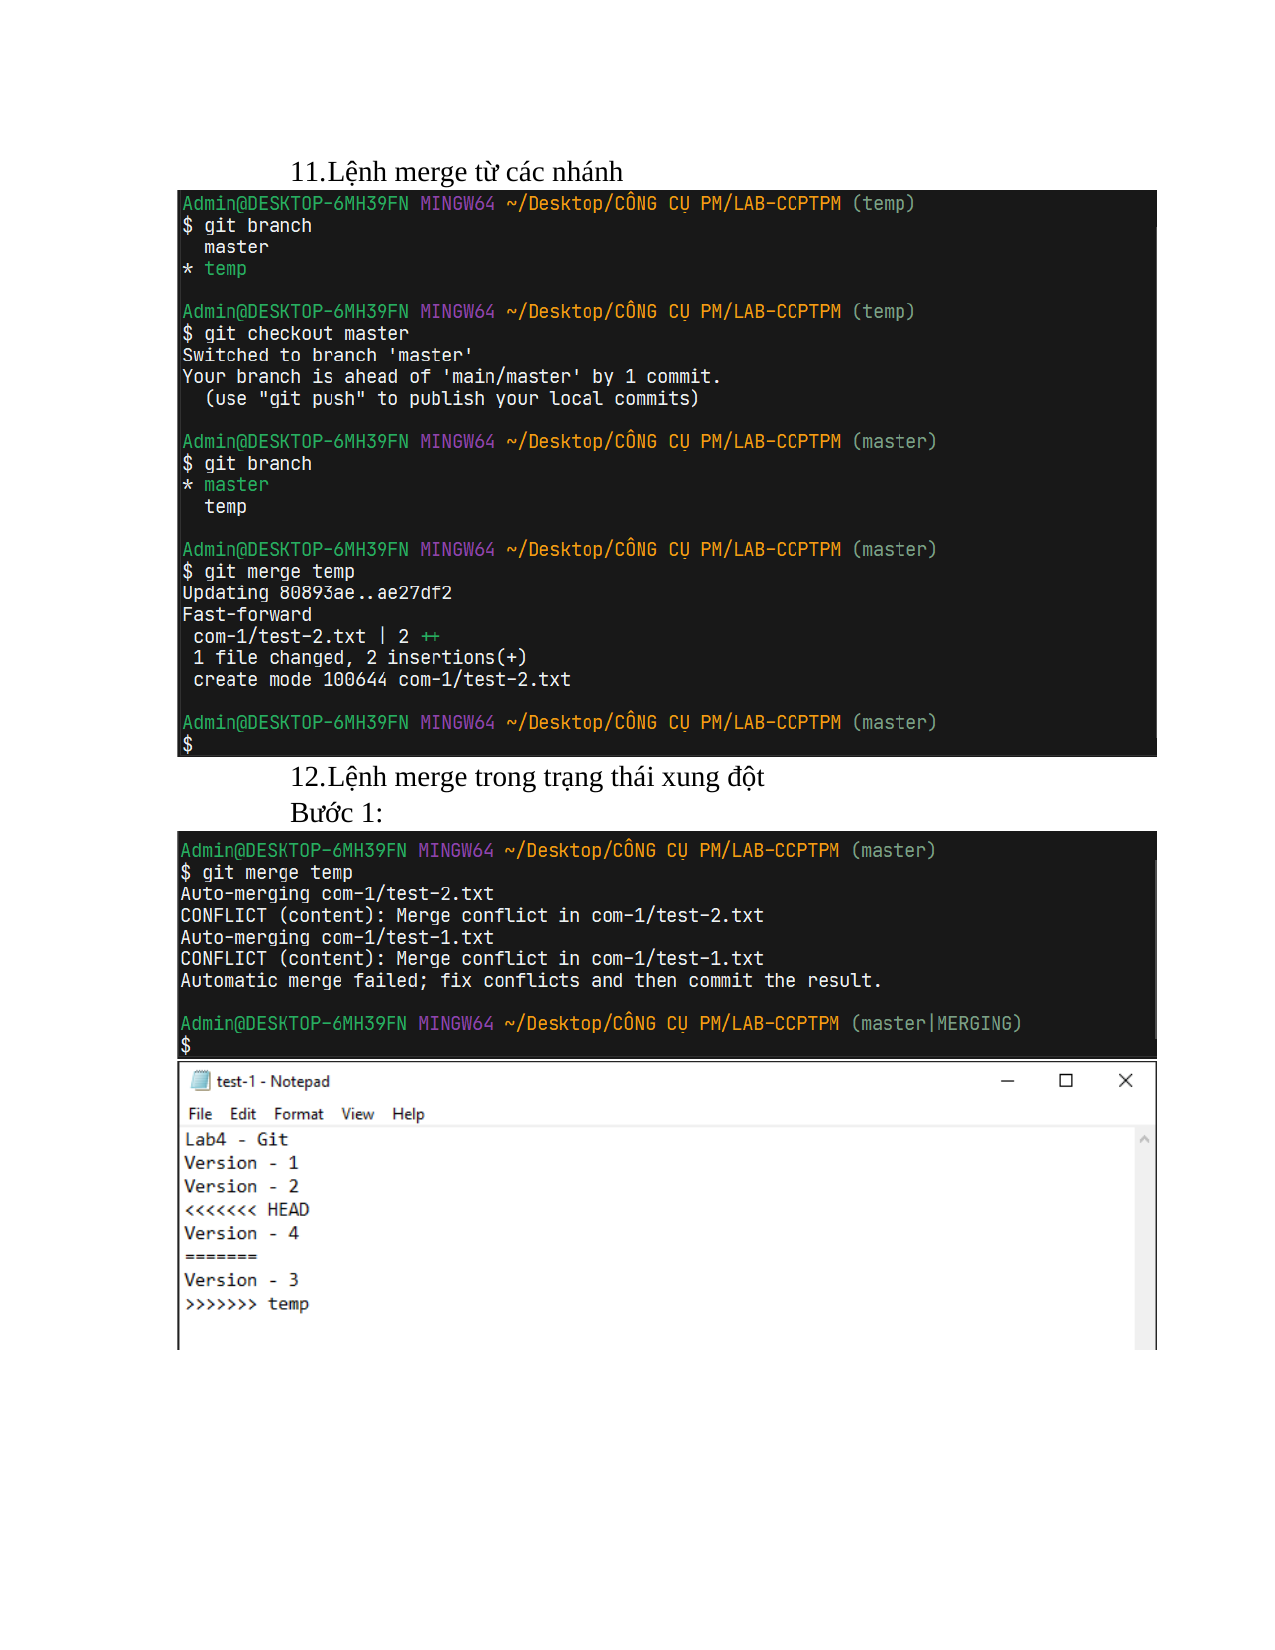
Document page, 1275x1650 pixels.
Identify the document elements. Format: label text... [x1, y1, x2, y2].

picture [177, 190, 1157, 757]
text Bước 1: [290, 795, 1157, 828]
picture [177, 831, 1157, 1059]
list Lệnh merge từ các nhánh [290, 154, 1157, 188]
list Lệnh merge trong trạng thái xung đột [290, 759, 1157, 792]
picture [177, 1061, 1157, 1350]
